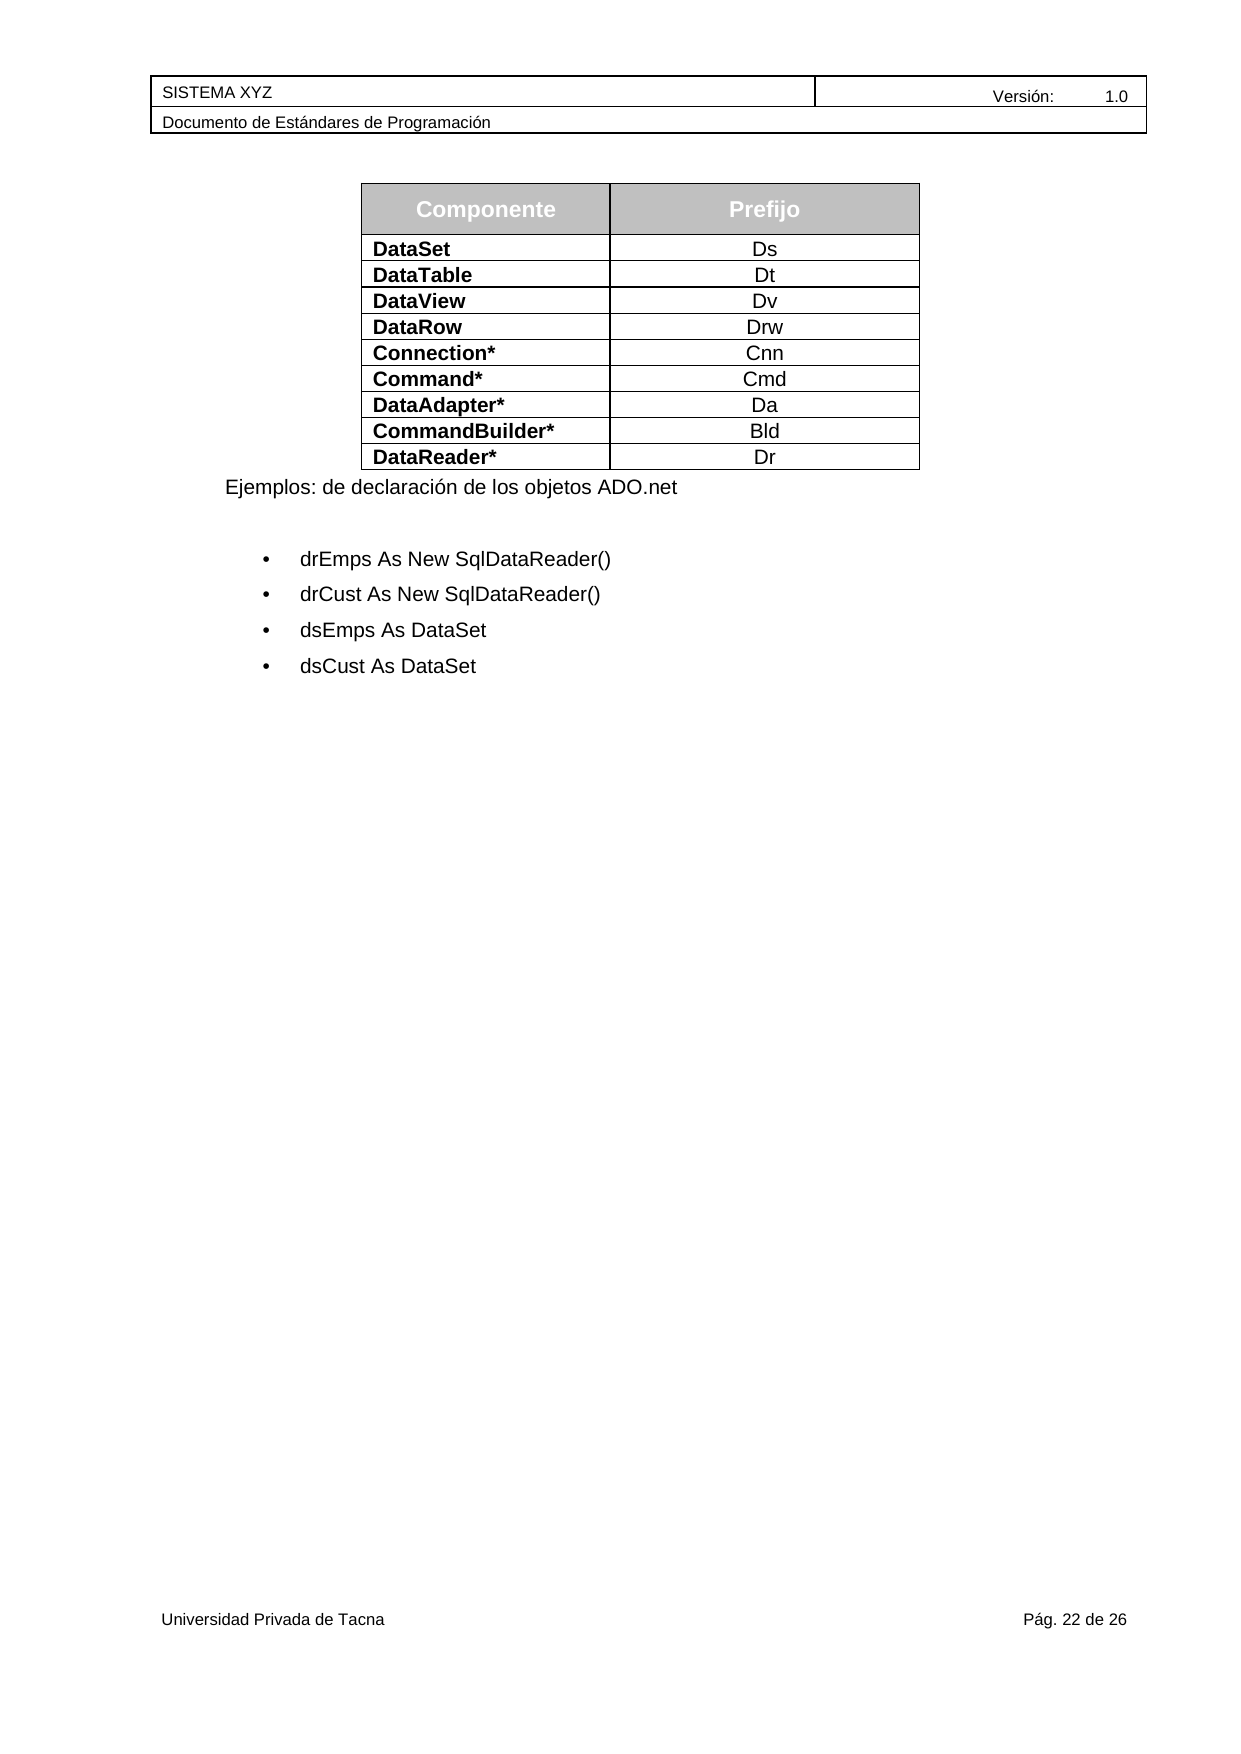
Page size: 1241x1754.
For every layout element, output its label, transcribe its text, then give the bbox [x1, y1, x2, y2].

table_cell Drw [611, 314, 919, 338]
table_cell Dv [611, 288, 919, 312]
table_cell Command* [362, 366, 609, 391]
list drEmps As New SqlDataReader() [262, 546, 1090, 570]
table_cell DataReader* [362, 444, 609, 469]
text Ejemplos: de declaración de los objetos ADO.net [225, 474, 1090, 498]
table_cell Ds [611, 235, 919, 260]
table_cell Cmd [611, 366, 919, 391]
list dsEmps As DataSet [262, 618, 1090, 642]
table_cell Dr [611, 444, 919, 469]
table_cell DataView [362, 288, 609, 312]
list drCust As New SqlDataReader() [262, 582, 1090, 606]
table_cell Dt [611, 261, 919, 286]
table_header Prefijo [611, 184, 919, 234]
list dsCust As DataSet [262, 654, 1090, 678]
table_cell Cnn [611, 340, 919, 364]
table_header Componente [362, 184, 609, 234]
table_cell DataSet [362, 235, 609, 260]
table_cell DataAdapter* [362, 392, 609, 417]
table_cell DataRow [362, 314, 609, 338]
table_cell Connection* [362, 340, 609, 364]
table_cell CommandBuilder* [362, 418, 609, 443]
table_cell Da [611, 392, 919, 417]
table_cell Bld [611, 418, 919, 443]
table_cell DataTable [362, 261, 609, 286]
